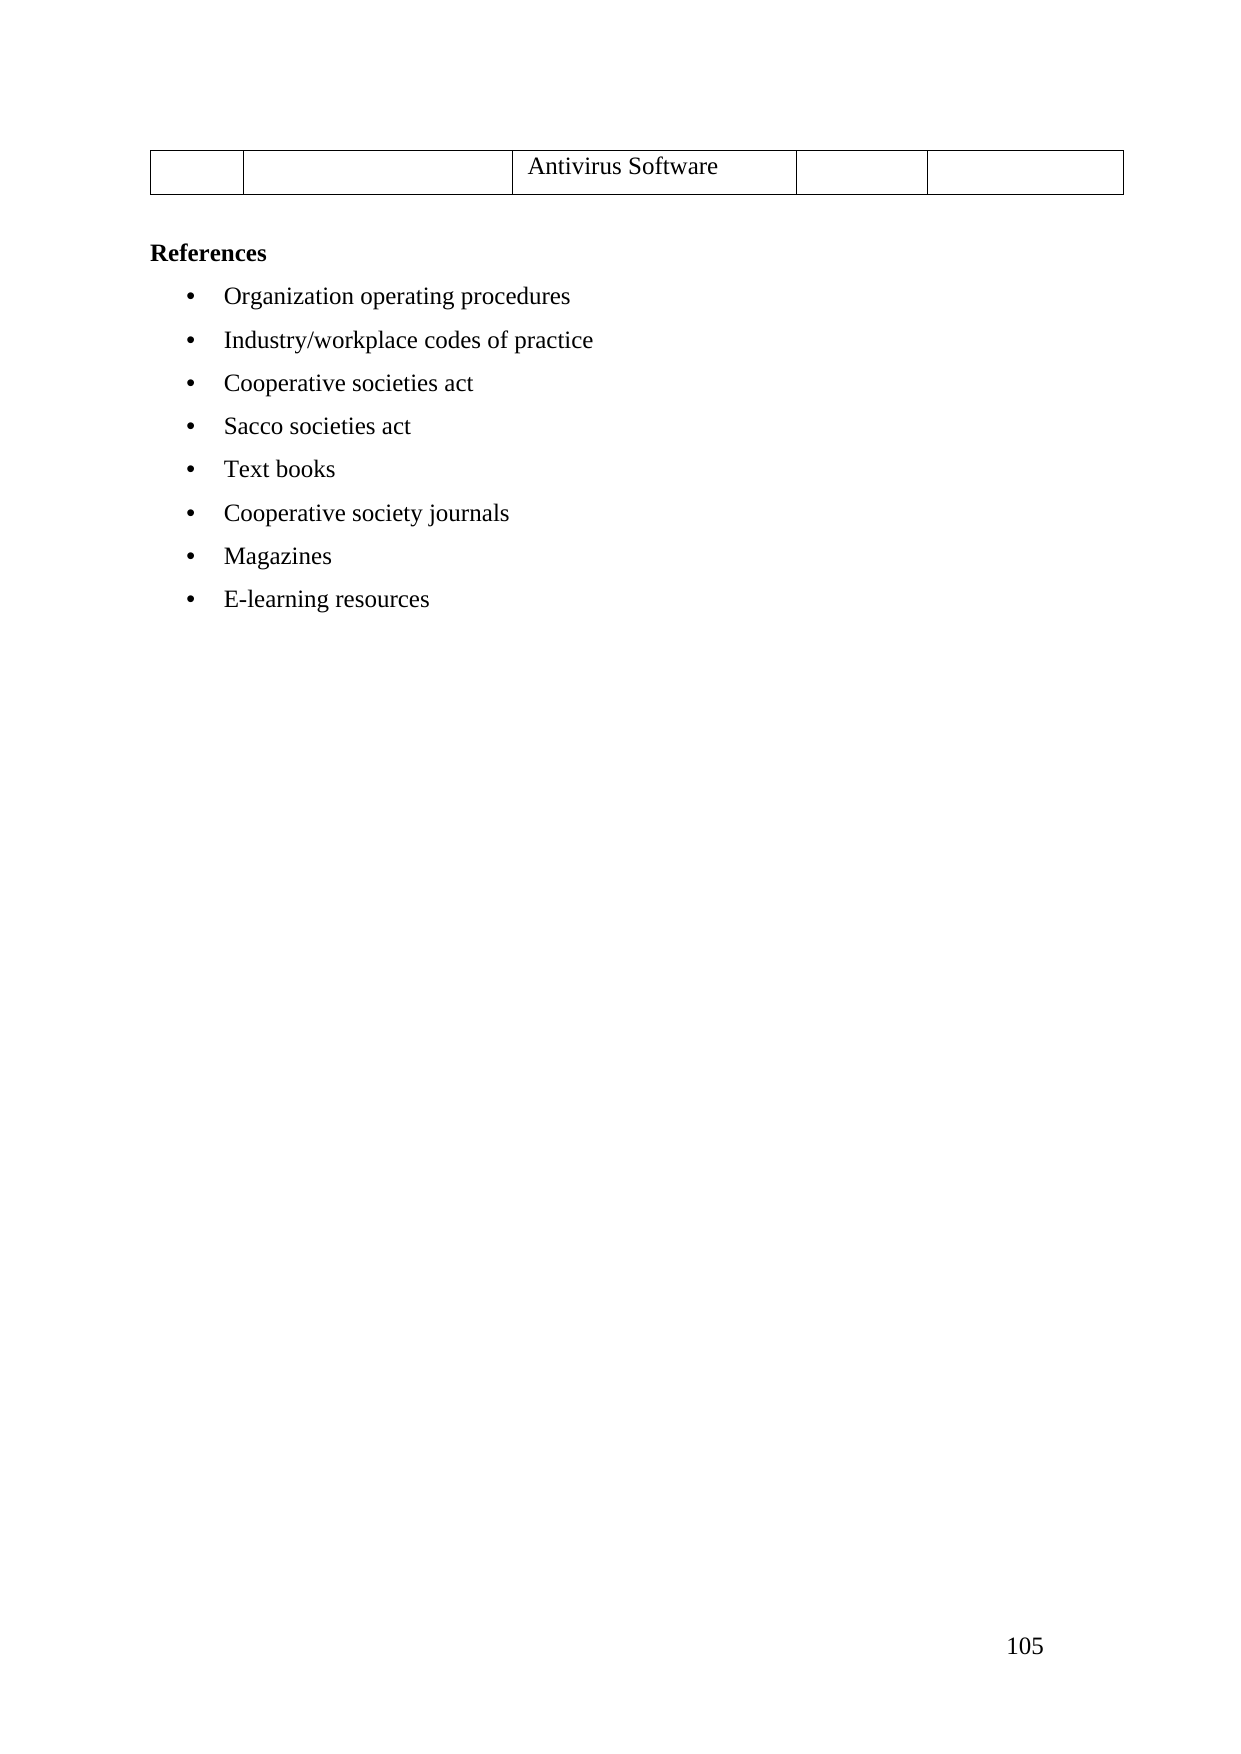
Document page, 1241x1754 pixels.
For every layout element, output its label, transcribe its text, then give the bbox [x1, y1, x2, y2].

text References [150, 238, 1043, 267]
list Cooperative society journals [186, 497, 1043, 526]
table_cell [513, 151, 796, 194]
list Sacco societies act [186, 411, 1043, 440]
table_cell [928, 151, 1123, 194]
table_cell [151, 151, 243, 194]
list Text books [186, 454, 1043, 483]
list Cooperative societies act [186, 368, 1043, 397]
list E-learning resources [186, 584, 1043, 613]
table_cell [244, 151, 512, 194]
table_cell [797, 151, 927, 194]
list Organization operating procedures [186, 281, 1043, 310]
list Industry/workplace codes of practice [186, 324, 1043, 353]
list Magazines [186, 541, 1043, 569]
